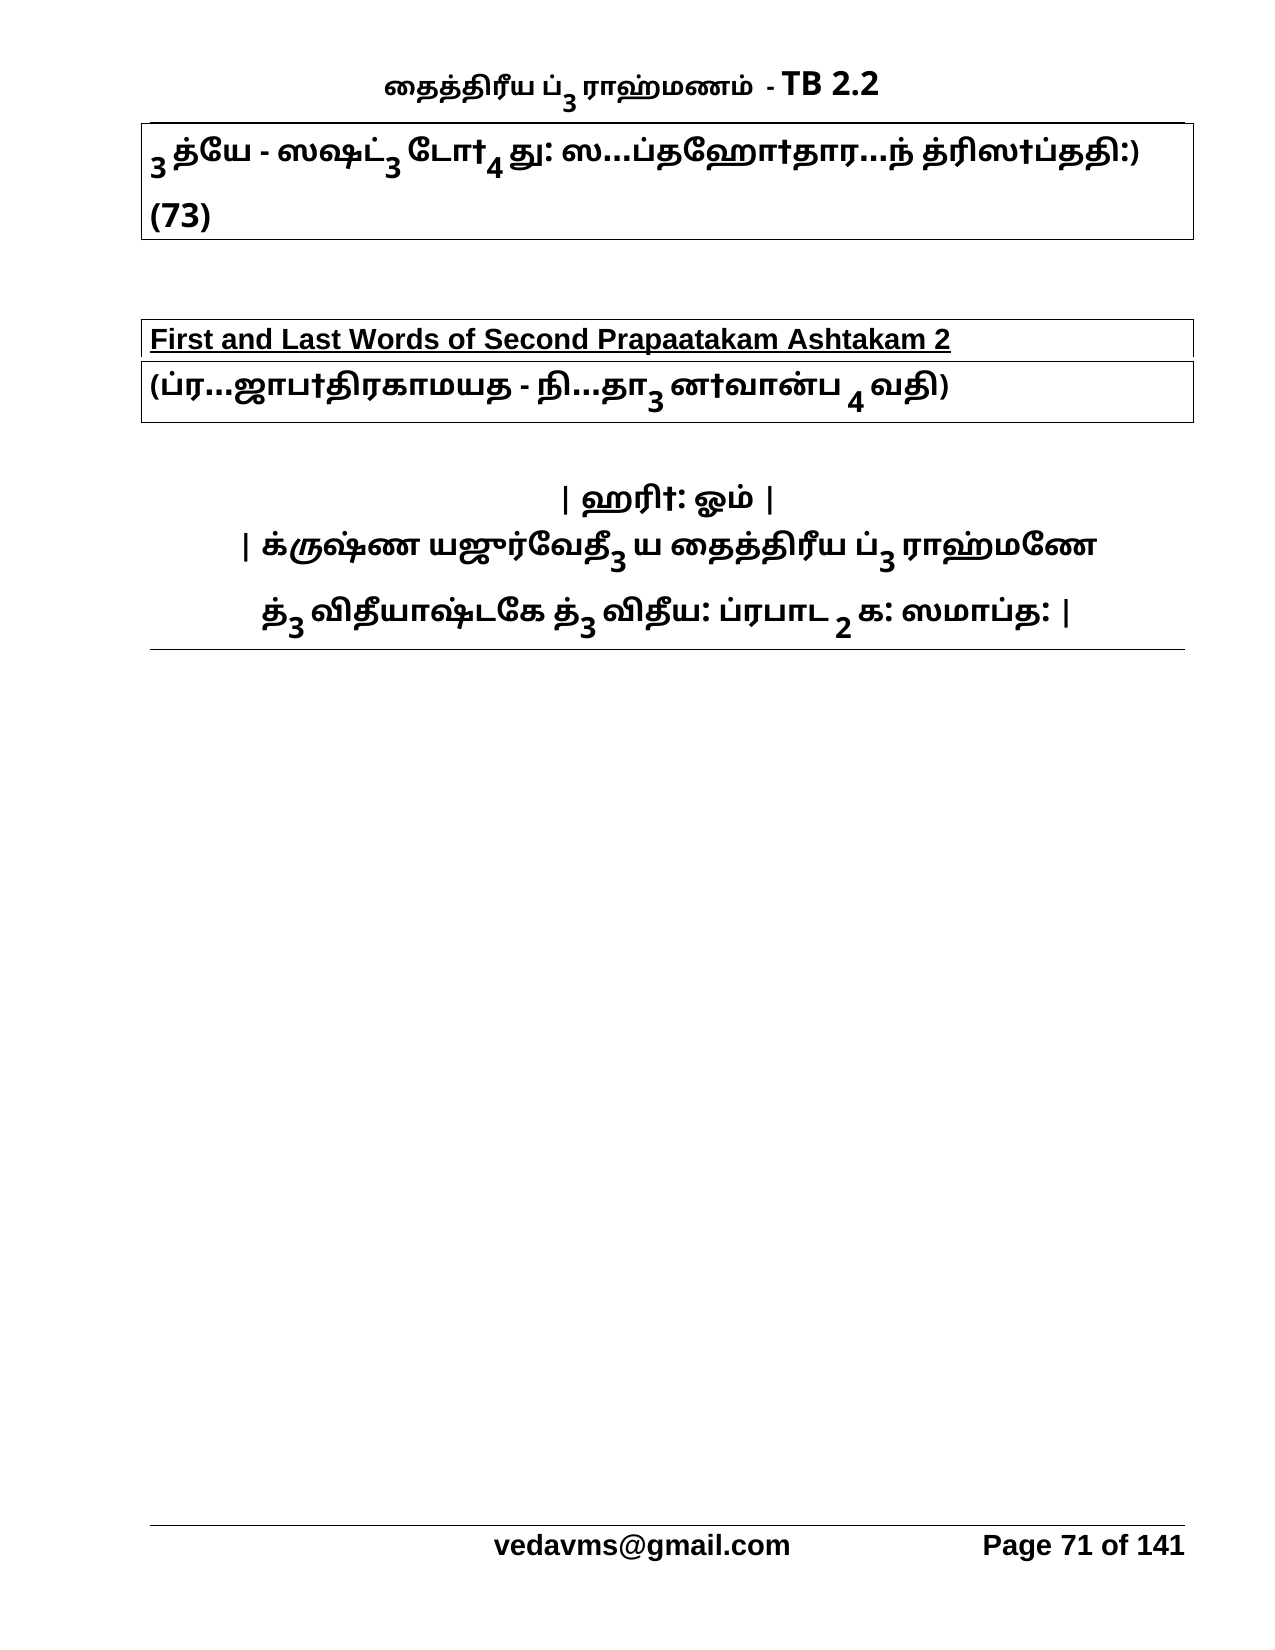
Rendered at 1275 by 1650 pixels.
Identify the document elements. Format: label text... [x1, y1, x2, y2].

text (ப்ர…ஜாப†திரகாமயத - நி…தா3ன†வான்ப4வதி) [142, 362, 1193, 422]
text | ஹரி†: ஓம் | [150, 473, 1185, 519]
text | க்ருஷ்ண யஜுர்வேதீ3ய தைத்திரீய ப்3ராஹ்மணே த்3விதீயாஷ்டகே த்3விதீய: ப்ரபாட2க: ஸமாப்த: | [150, 524, 1185, 649]
text First and Last Words of Second Prapaatakam Ashtakam 2 [142, 320, 1193, 357]
